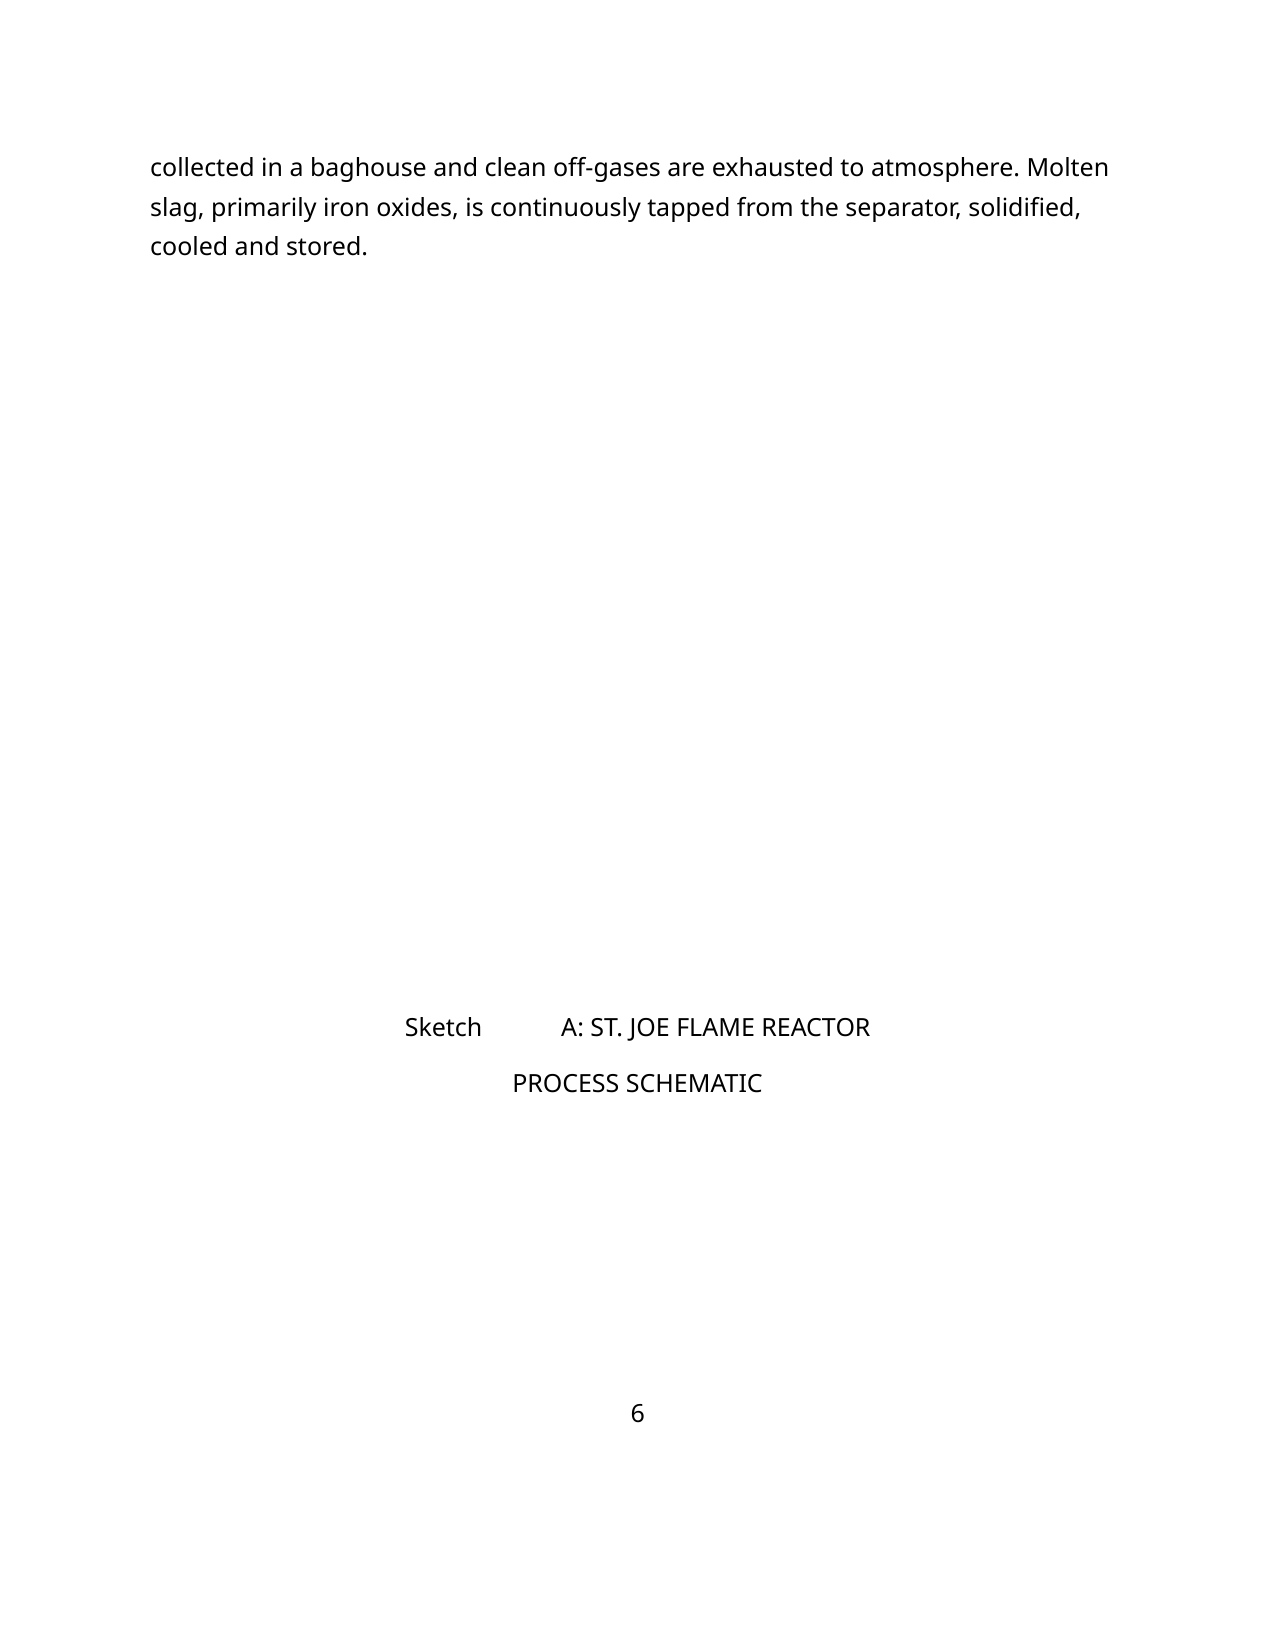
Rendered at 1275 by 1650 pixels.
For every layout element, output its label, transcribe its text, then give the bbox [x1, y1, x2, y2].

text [150, 150, 1125, 262]
text Sketch A: ST. JOE FLAME REACTOR [150, 1010, 1125, 1044]
text PROCESS SCHEMATIC [150, 1066, 1125, 1100]
